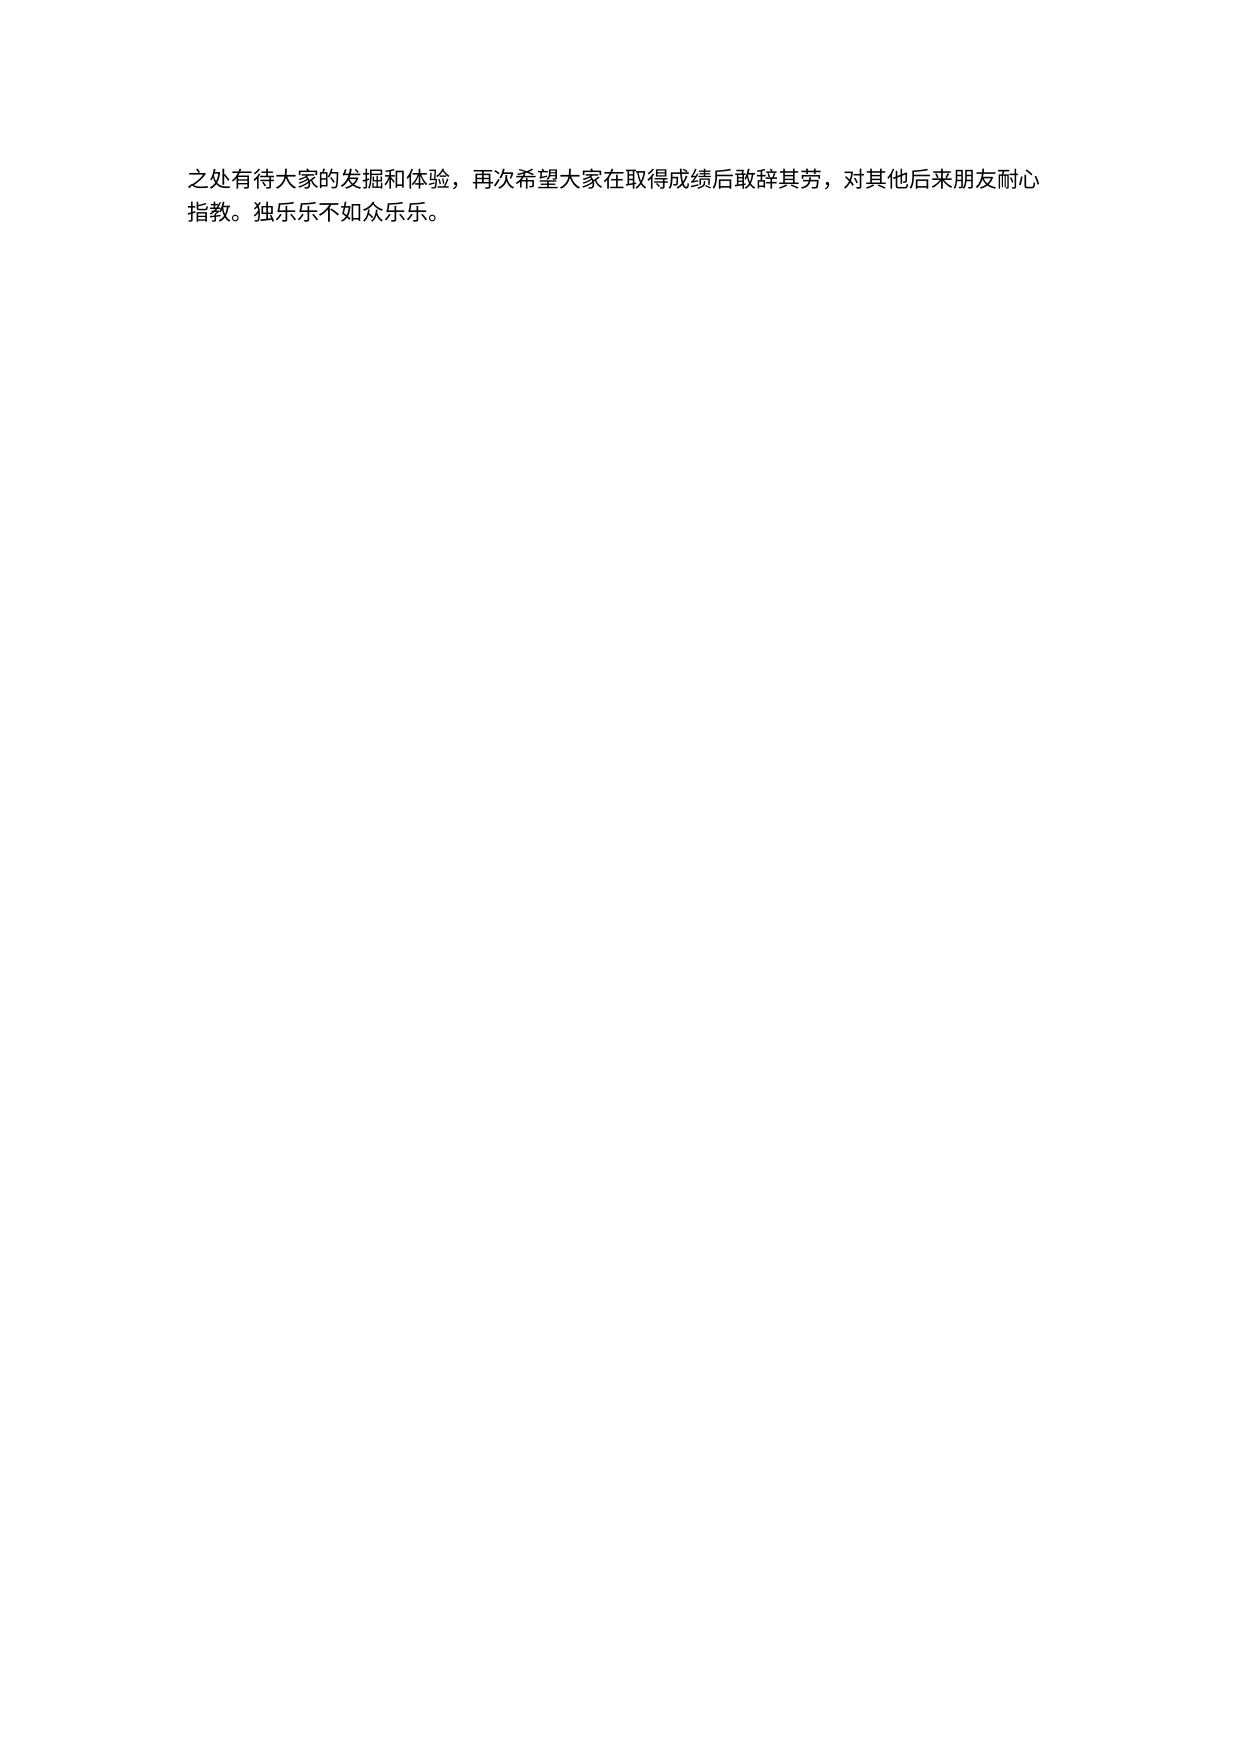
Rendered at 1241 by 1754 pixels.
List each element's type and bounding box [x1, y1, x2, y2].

text [187, 162, 1053, 227]
